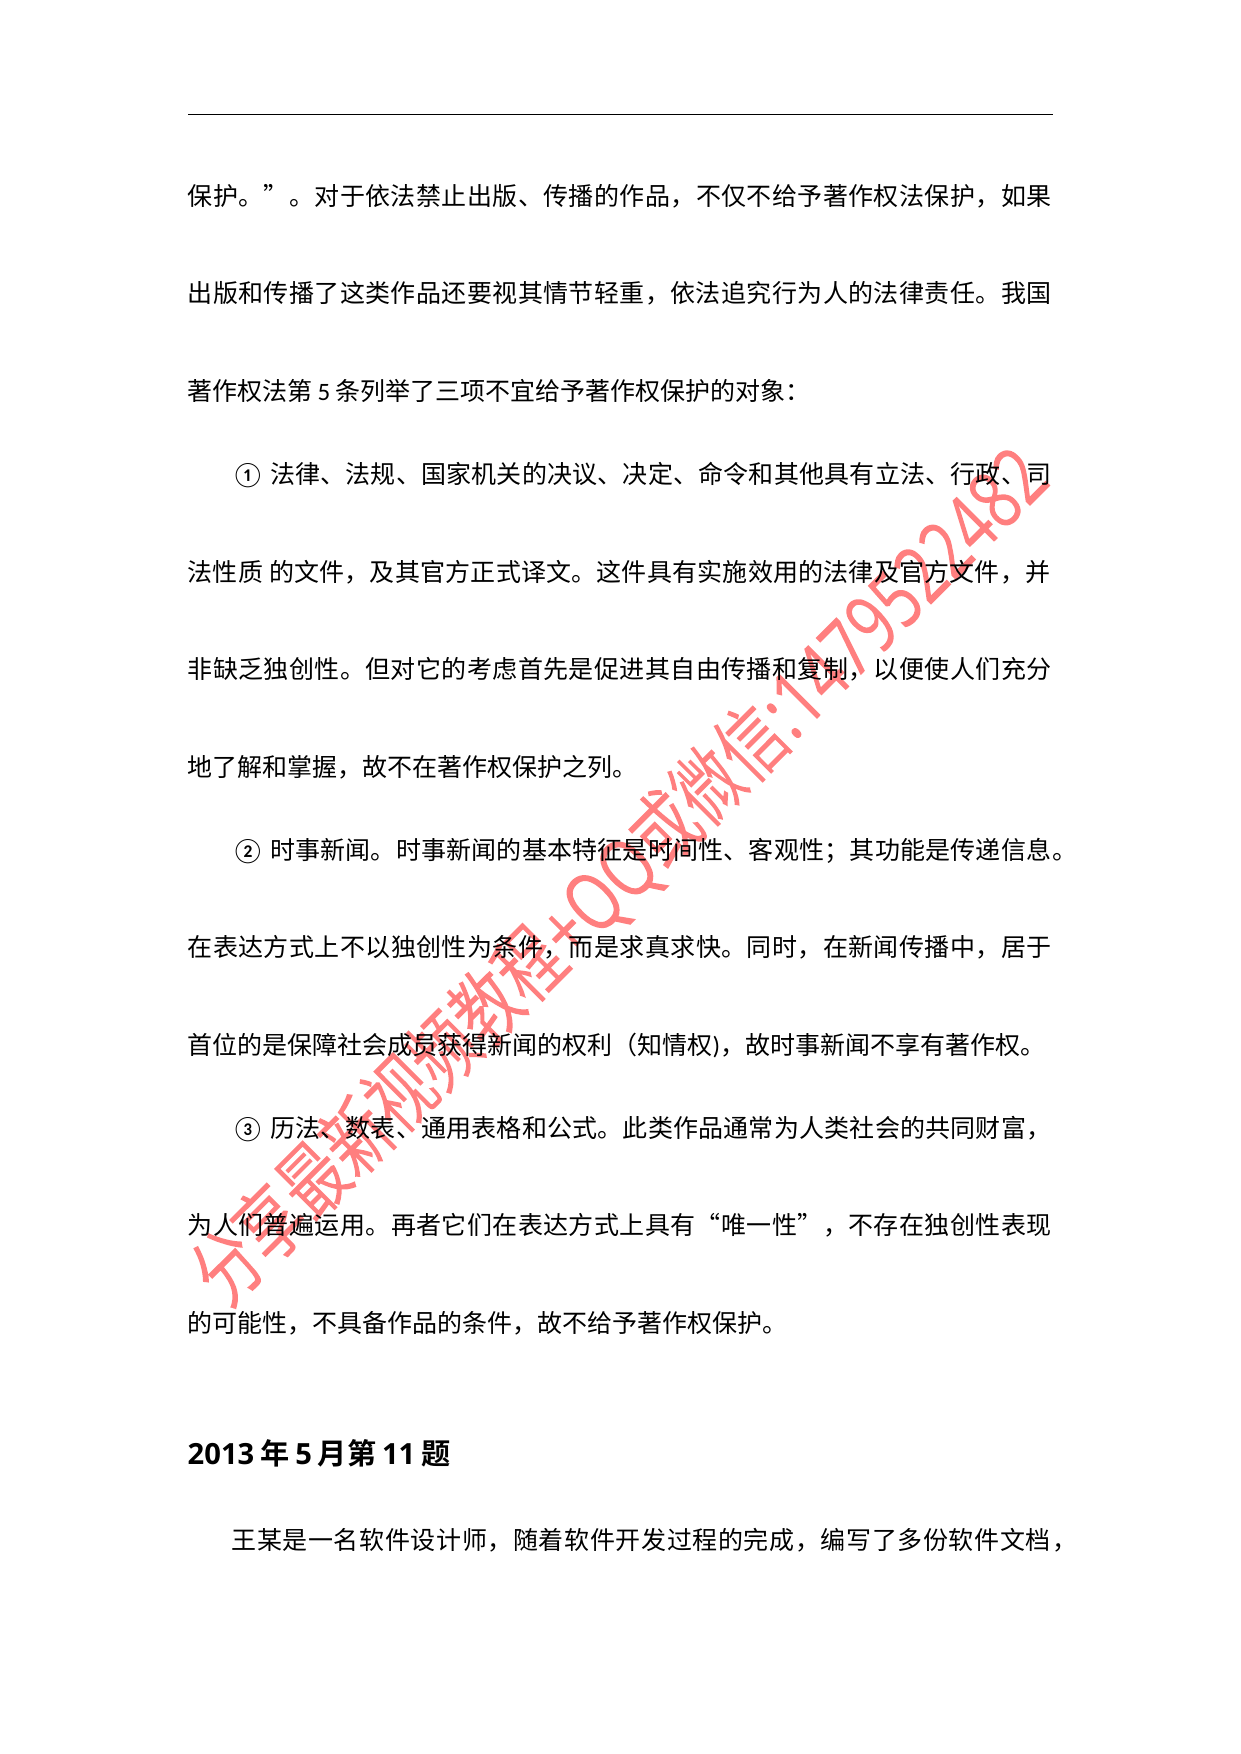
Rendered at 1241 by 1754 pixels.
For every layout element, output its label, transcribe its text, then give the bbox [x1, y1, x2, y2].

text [187, 1506, 1053, 1571]
text 2013年5月第11题 [187, 1420, 1053, 1485]
text ③历法、数表、通用表格和公式。此类作品通常为人类社会的共同财富，为人们普遍运用。再者它们在表达方式上具有“唯一性”，不存在独创性表现的可能性，不具备作品的条件，故不给予著作权保护。 [187, 1094, 1053, 1354]
text ②时事新闻。时事新闻的基本特征是时间性、客观性；其功能是传递信息。在表达方式上不以独创性为条件，而是求真求快。同时，在新闻传播中，居于首位的是保障社会成员获得新闻的权利（知情权)，故时事新闻不享有著作权。 [187, 816, 1053, 1076]
text ①法律、法规、国家机关的决议、决定、命令和其他具有立法、行政、司法性质 的文件，及其官方正式译文。这件具有实施效用的法律及官方文件，并非缺乏独创性。但对它的考虑首先是促进其自由传播和复制，以便使人们充分地了解和掌握，故不在著作权保护之列。 [187, 440, 1053, 798]
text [187, 162, 1053, 422]
